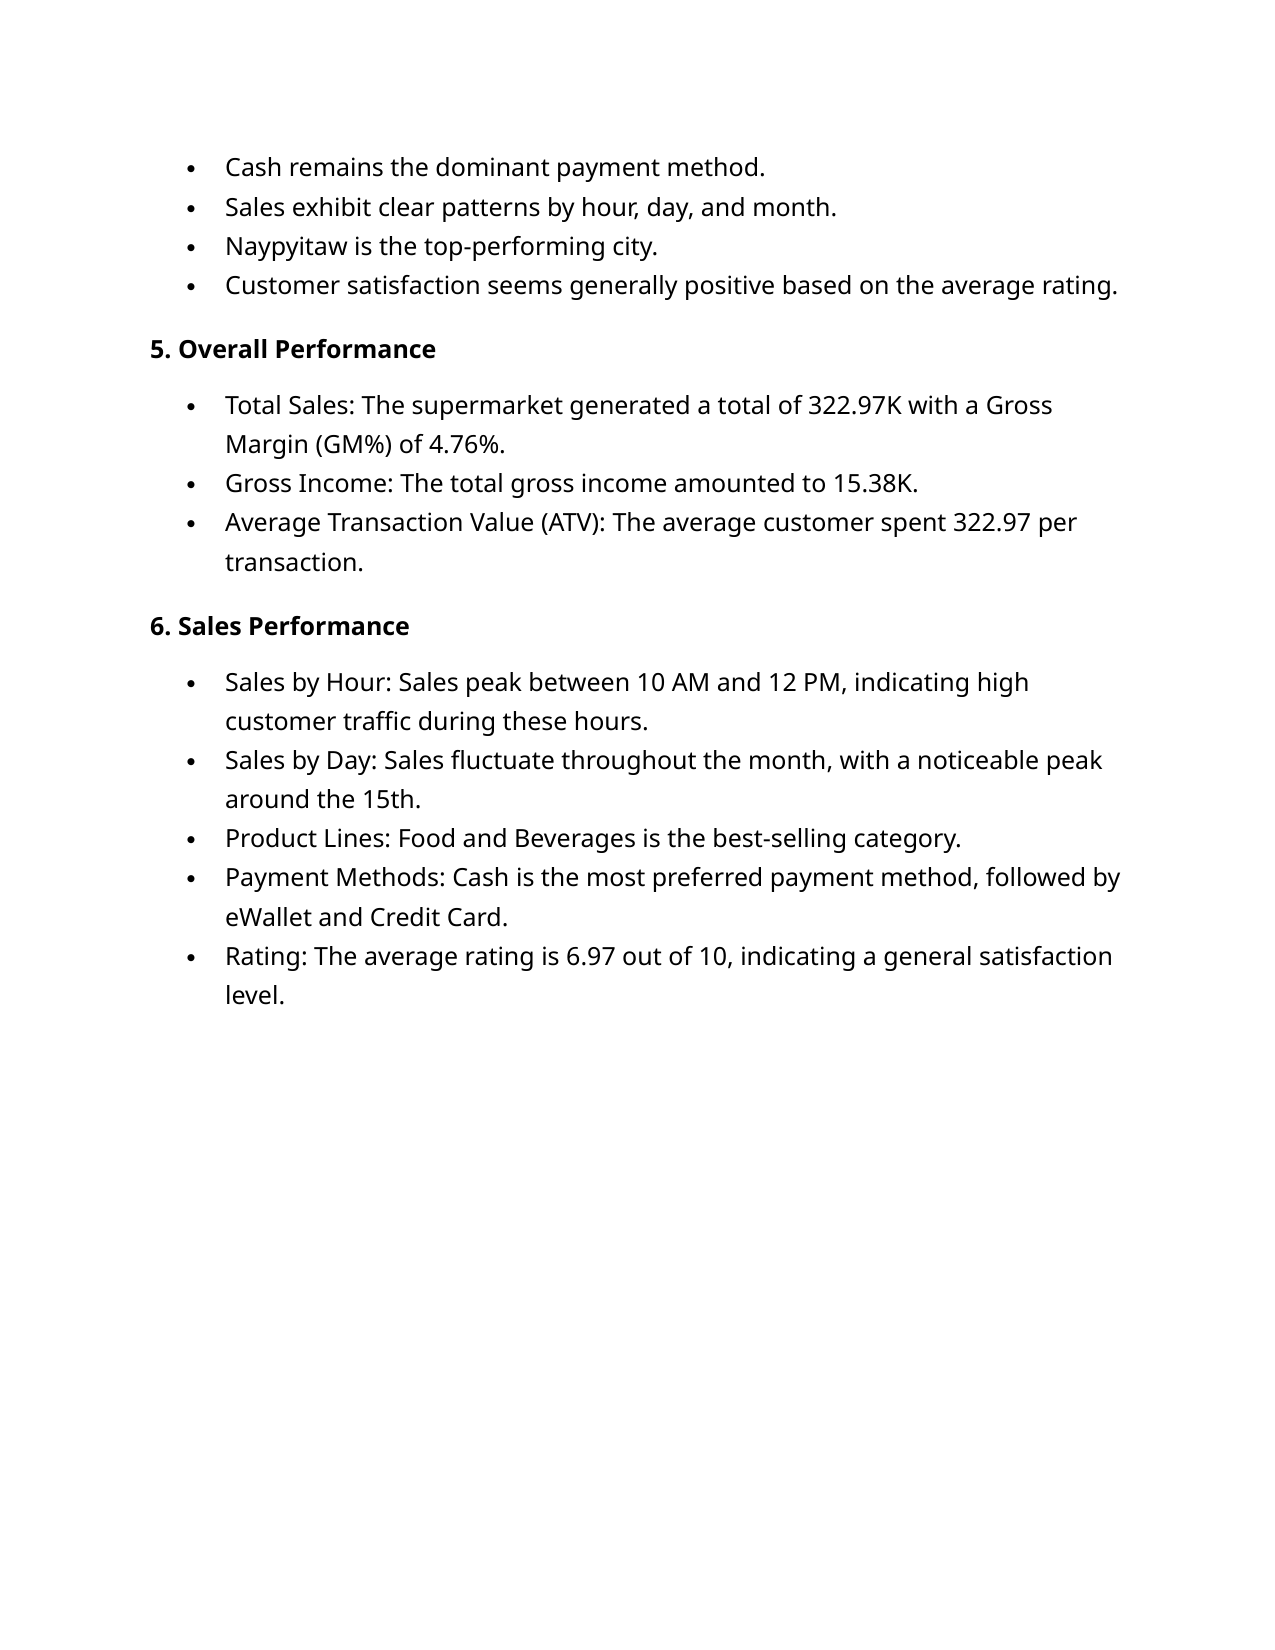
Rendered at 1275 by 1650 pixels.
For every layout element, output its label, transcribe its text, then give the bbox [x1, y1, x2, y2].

list Average Transaction Value (ATV): The average customer spent 322.97 per transaction. [187, 505, 1125, 578]
list Sales by Hour: Sales peak between 10 AM and 12 PM, indicating high customer traffic during these hours. [187, 664, 1125, 737]
list Customer satisfaction seems generally positive based on the average rating. [187, 267, 1125, 302]
list Total Sales: The supermarket generated a total of 322.97K with a Gross Margin (GM%) of 4.76%. [187, 387, 1125, 461]
list Sales exhibit clear patterns by hour, day, and month. [187, 189, 1125, 223]
list Cash remains the dominant payment method. [187, 150, 1125, 184]
list Product Lines: Food and Beverages is the best-selling category. [187, 821, 1125, 855]
list Rating: The average rating is 6.97 out of 10, indicating a general satisfaction level. [187, 938, 1125, 1012]
text 6. Sales Performance [150, 608, 1125, 642]
list Sales by Day: Sales fluctuate throughout the month, with a noticeable peak around the 15th. [187, 742, 1125, 816]
list Payment Methods: Cash is the most preferred payment method, followed by eWallet and Credit Card. [187, 860, 1125, 933]
list Gross Income: The total gross income amounted to 15.38K. [187, 466, 1125, 500]
list Naypyitaw is the top-performing city. [187, 228, 1125, 262]
text 5. Overall Performance [150, 332, 1125, 366]
